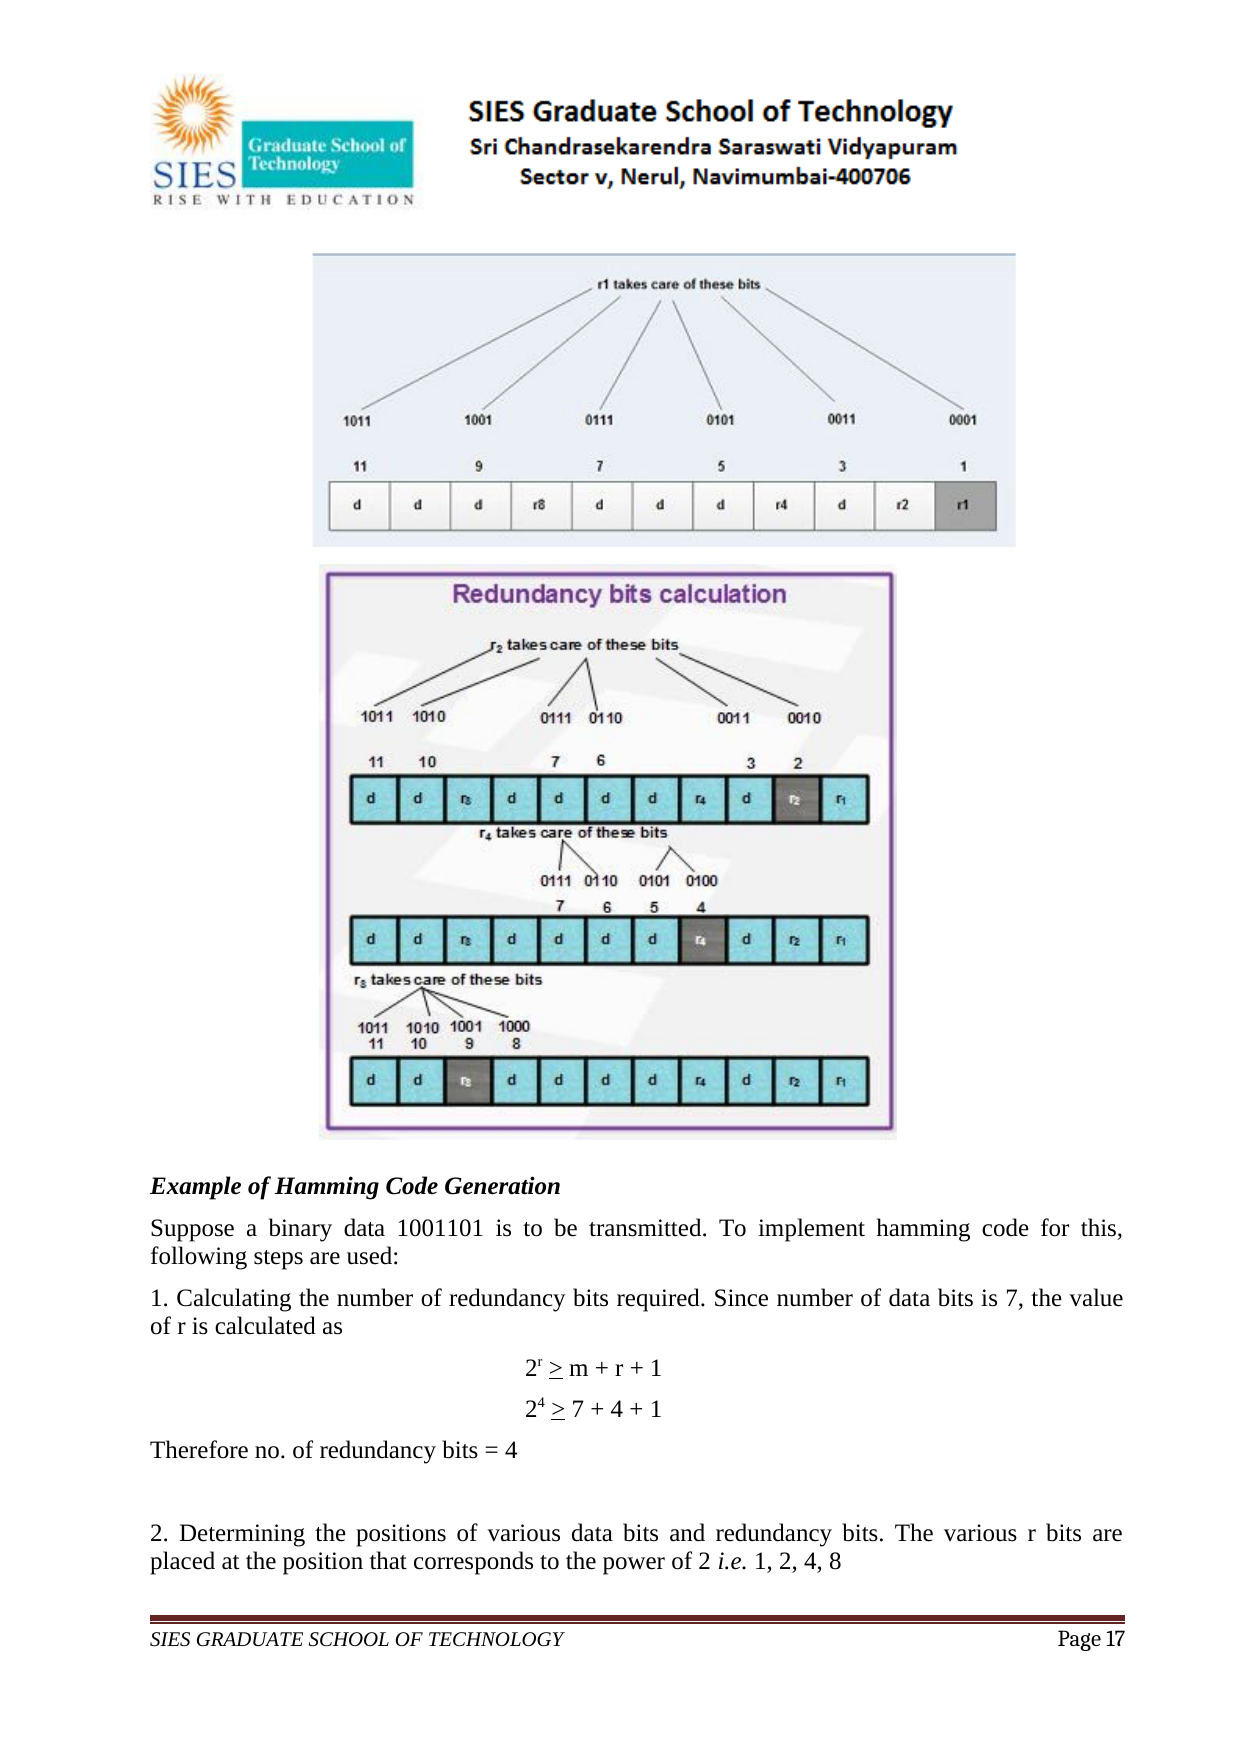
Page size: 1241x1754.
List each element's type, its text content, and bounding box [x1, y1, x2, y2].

picture [318, 564, 897, 1140]
picture [150, 73, 1036, 219]
picture [312, 253, 1016, 547]
subtitle Example of Hamming Code Generation [150, 1158, 1125, 1200]
text 2. Determining the positions of various data bits and redundancy bits. The various r bits are placed at the position that corresponds to the power of 2 i.e. 1, 2, 4, 8 [150, 1518, 1125, 1575]
text 2r > m + r + 1 [450, 1353, 1125, 1381]
text 24 > 7 + 4 + 1 [450, 1394, 1125, 1423]
text 1. Calculating the number of redundancy bits required. Since number of data bits is 7, the value of r is calculated as [150, 1283, 1125, 1340]
text Therefore no. of redundancy bits = 4 [150, 1435, 1125, 1464]
text Suppose a binary data 1001101 is to be transmitted. To implement hamming code for this, following steps are used: [150, 1213, 1125, 1270]
